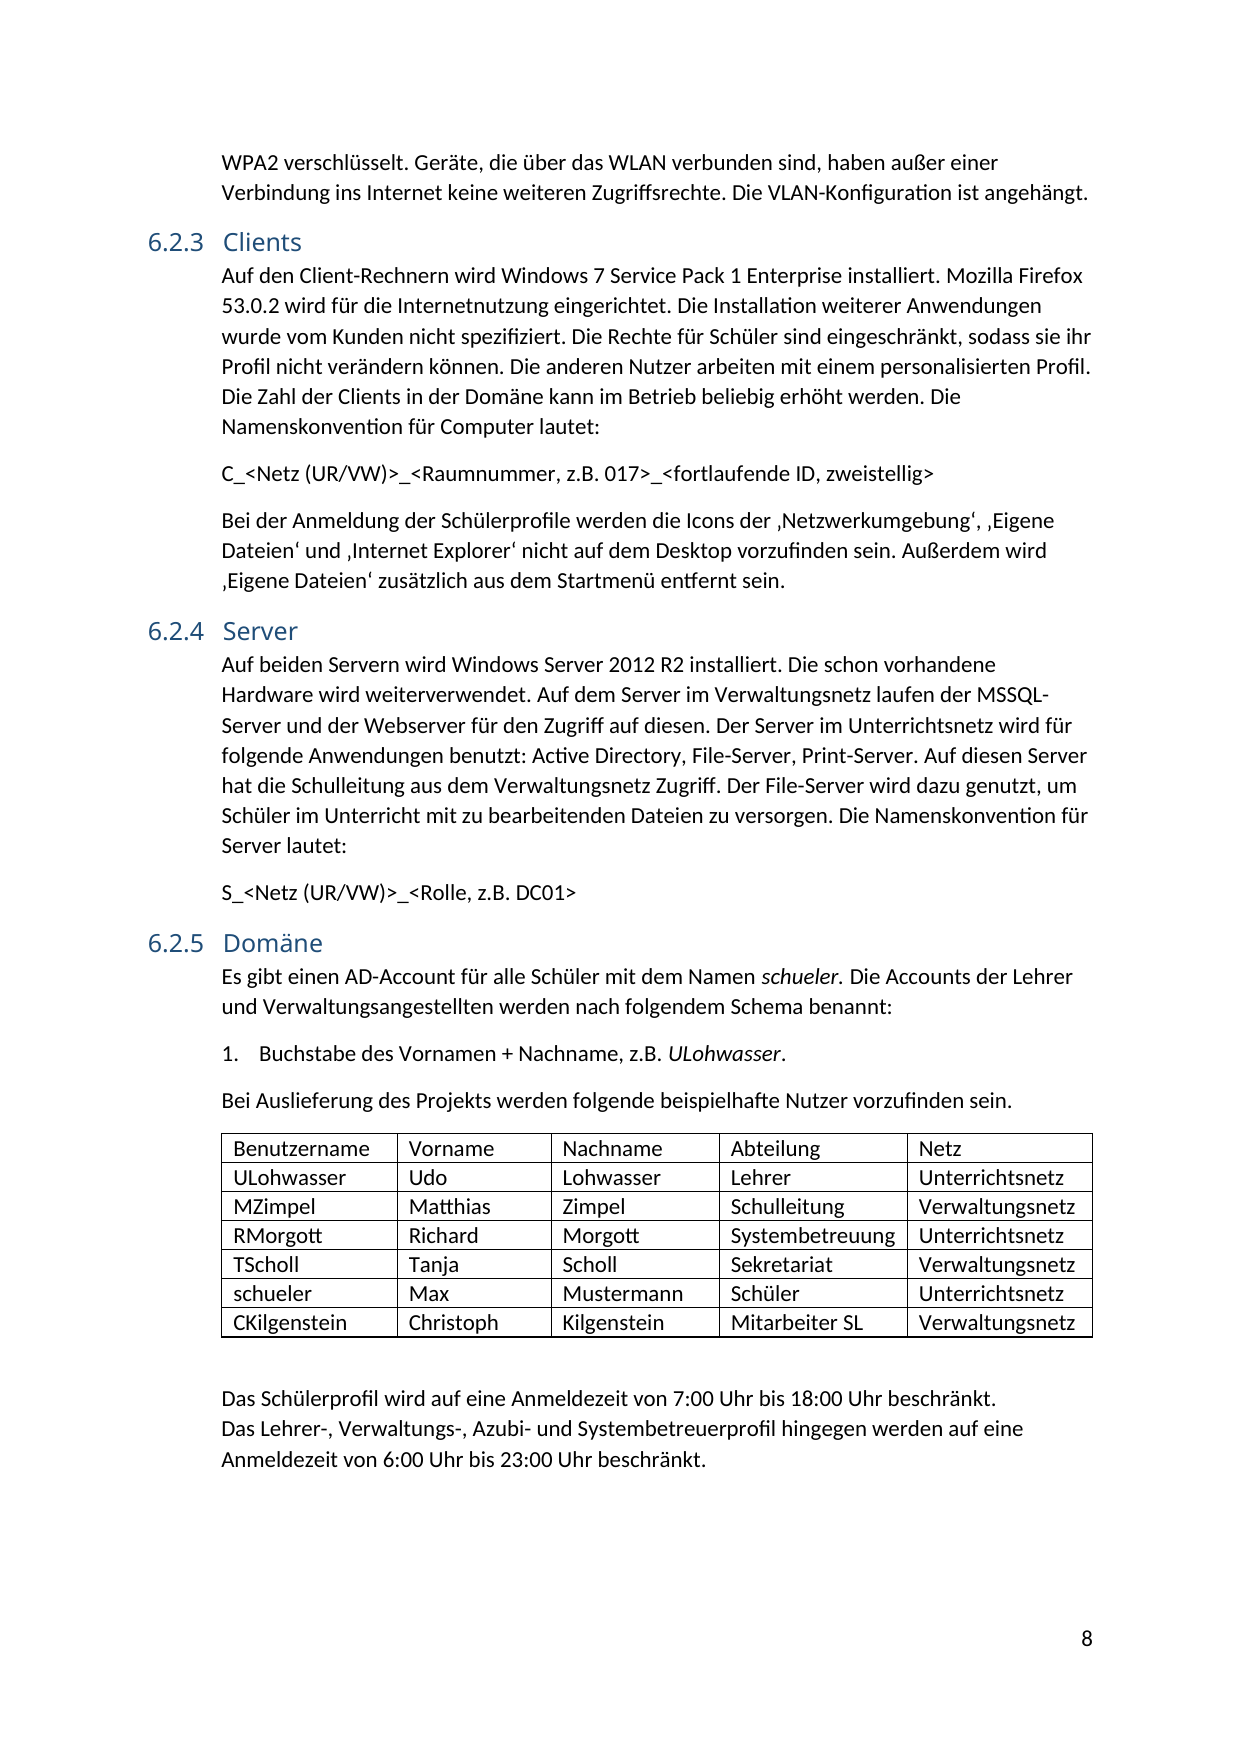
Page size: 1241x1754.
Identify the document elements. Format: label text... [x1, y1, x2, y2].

table_header Netz [908, 1134, 1092, 1162]
table_cell Morgott [552, 1221, 719, 1249]
table_header Nachname [552, 1134, 719, 1162]
table_cell Max [398, 1279, 551, 1307]
table_cell Unterrichtsnetz [908, 1279, 1092, 1307]
table_cell schueler [222, 1279, 397, 1307]
text Bei der Anmeldung der Schülerprofile werden die Icons der ‚Netzwerkumgebung‘, ‚Eigene Dateien‘ und ‚Internet Explorer‘ nicht auf dem Desktop vorzufinden sein. Außerdem wird ‚Eigene Dateien‘ zusätzlich aus dem Startmenü entfernt sein. [221, 506, 1093, 595]
table_cell Udo [398, 1163, 551, 1191]
table_cell MZimpel [222, 1192, 397, 1220]
table_cell Unterrichtsnetz [908, 1221, 1092, 1249]
text Es gibt einen AD-Account für alle Schüler mit dem Namen schueler. Die Accounts der Lehrer und Verwaltungsangestellten werden nach folgendem Schema benannt: [221, 962, 1093, 1020]
table_cell Tanja [398, 1250, 551, 1278]
table_cell Unterrichtsnetz [908, 1163, 1092, 1191]
text Das Lehrer-, Verwaltungs-, Azubi- und Systembetreuerprofil hingegen werden auf eine Anmeldezeit von 6:00 Uhr bis 23:00 Uhr beschränkt. [221, 1414, 1093, 1473]
subtitle Clients [148, 225, 1093, 259]
table_cell Mitarbeiter SL [720, 1308, 907, 1336]
table_cell Lehrer [720, 1163, 907, 1191]
table_cell Verwaltungsnetz [908, 1250, 1092, 1278]
text Bei Auslieferung des Projekts werden folgende beispielhafte Nutzer vorzufinden sein. [221, 1086, 1093, 1114]
table_cell Verwaltungsnetz [908, 1192, 1092, 1220]
table_cell RMorgott [222, 1221, 397, 1249]
table_cell Scholl [552, 1250, 719, 1278]
table_cell Mustermann [552, 1279, 719, 1307]
text C_<Netz (UR/VW)>_<Raumnummer, z.B. 017>_<fortlaufende ID, zweistellig> [221, 459, 1093, 487]
table_header Benutzername [222, 1134, 397, 1162]
list Buchstabe des Vornamen + Nachname, z.B. ULohwasser. [221, 1039, 1093, 1067]
table_cell Schüler [720, 1279, 907, 1307]
table_cell Kilgenstein [552, 1308, 719, 1336]
table_cell Verwaltungsnetz [908, 1308, 1092, 1336]
table_cell Lohwasser [552, 1163, 719, 1191]
table_header Abteilung [720, 1134, 907, 1162]
table_header Vorname [398, 1134, 551, 1162]
text Auf den Client-Rechnern wird Windows 7 Service Pack 1 Enterprise installiert. Mozilla Firefox 53.0.2 wird für die Internetnutzung eingerichtet. Die Installation weiterer Anwendungen wurde vom Kunden nicht spezifiziert. Die Rechte für Schüler sind eingeschränkt, sodass sie ihr Profil nicht verändern können. Die anderen Nutzer arbeiten mit einem personalisierten Profil. Die Zahl der Clients in der Domäne kann im Betrieb beliebig erhöht werden. Die Namenskonvention für Computer lautet: [221, 261, 1093, 441]
subtitle Domäne [148, 925, 1093, 959]
subtitle Server [148, 613, 1093, 648]
table_cell TScholl [222, 1250, 397, 1278]
table_cell Matthias [398, 1192, 551, 1220]
table_cell Richard [398, 1221, 551, 1249]
table_cell Christoph [398, 1308, 551, 1336]
table_cell Systembetreuung [720, 1221, 907, 1249]
table_cell Sekretariat [720, 1250, 907, 1278]
text Das Schülerprofil wird auf eine Anmeldezeit von 7:00 Uhr bis 18:00 Uhr beschränkt. [221, 1384, 1093, 1412]
text Auf beiden Servern wird Windows Server 2012 R2 installiert. Die schon vorhandene Hardware wird weiterverwendet. Auf dem Server im Verwaltungsnetz laufen der MSSQL-Server und der Webserver für den Zugriff auf diesen. Der Server im Unterrichtsnetz wird für folgende Anwendungen benutzt: Active Directory, File-Server, Print-Server. Auf diesen Server hat die Schulleitung aus dem Verwaltungsnetz Zugriff. Der File-Server wird dazu genutzt, um Schüler im Unterricht mit zu bearbeitenden Dateien zu versorgen. Die Namenskonvention für Server lautet: [221, 650, 1093, 859]
text S_<Netz (UR/VW)>_<Rolle, z.B. DC01> [221, 878, 1093, 906]
table_cell Schulleitung [720, 1192, 907, 1220]
table_cell CKilgenstein [222, 1308, 397, 1336]
table_cell Zimpel [552, 1192, 719, 1220]
table_cell ULohwasser [222, 1163, 397, 1191]
